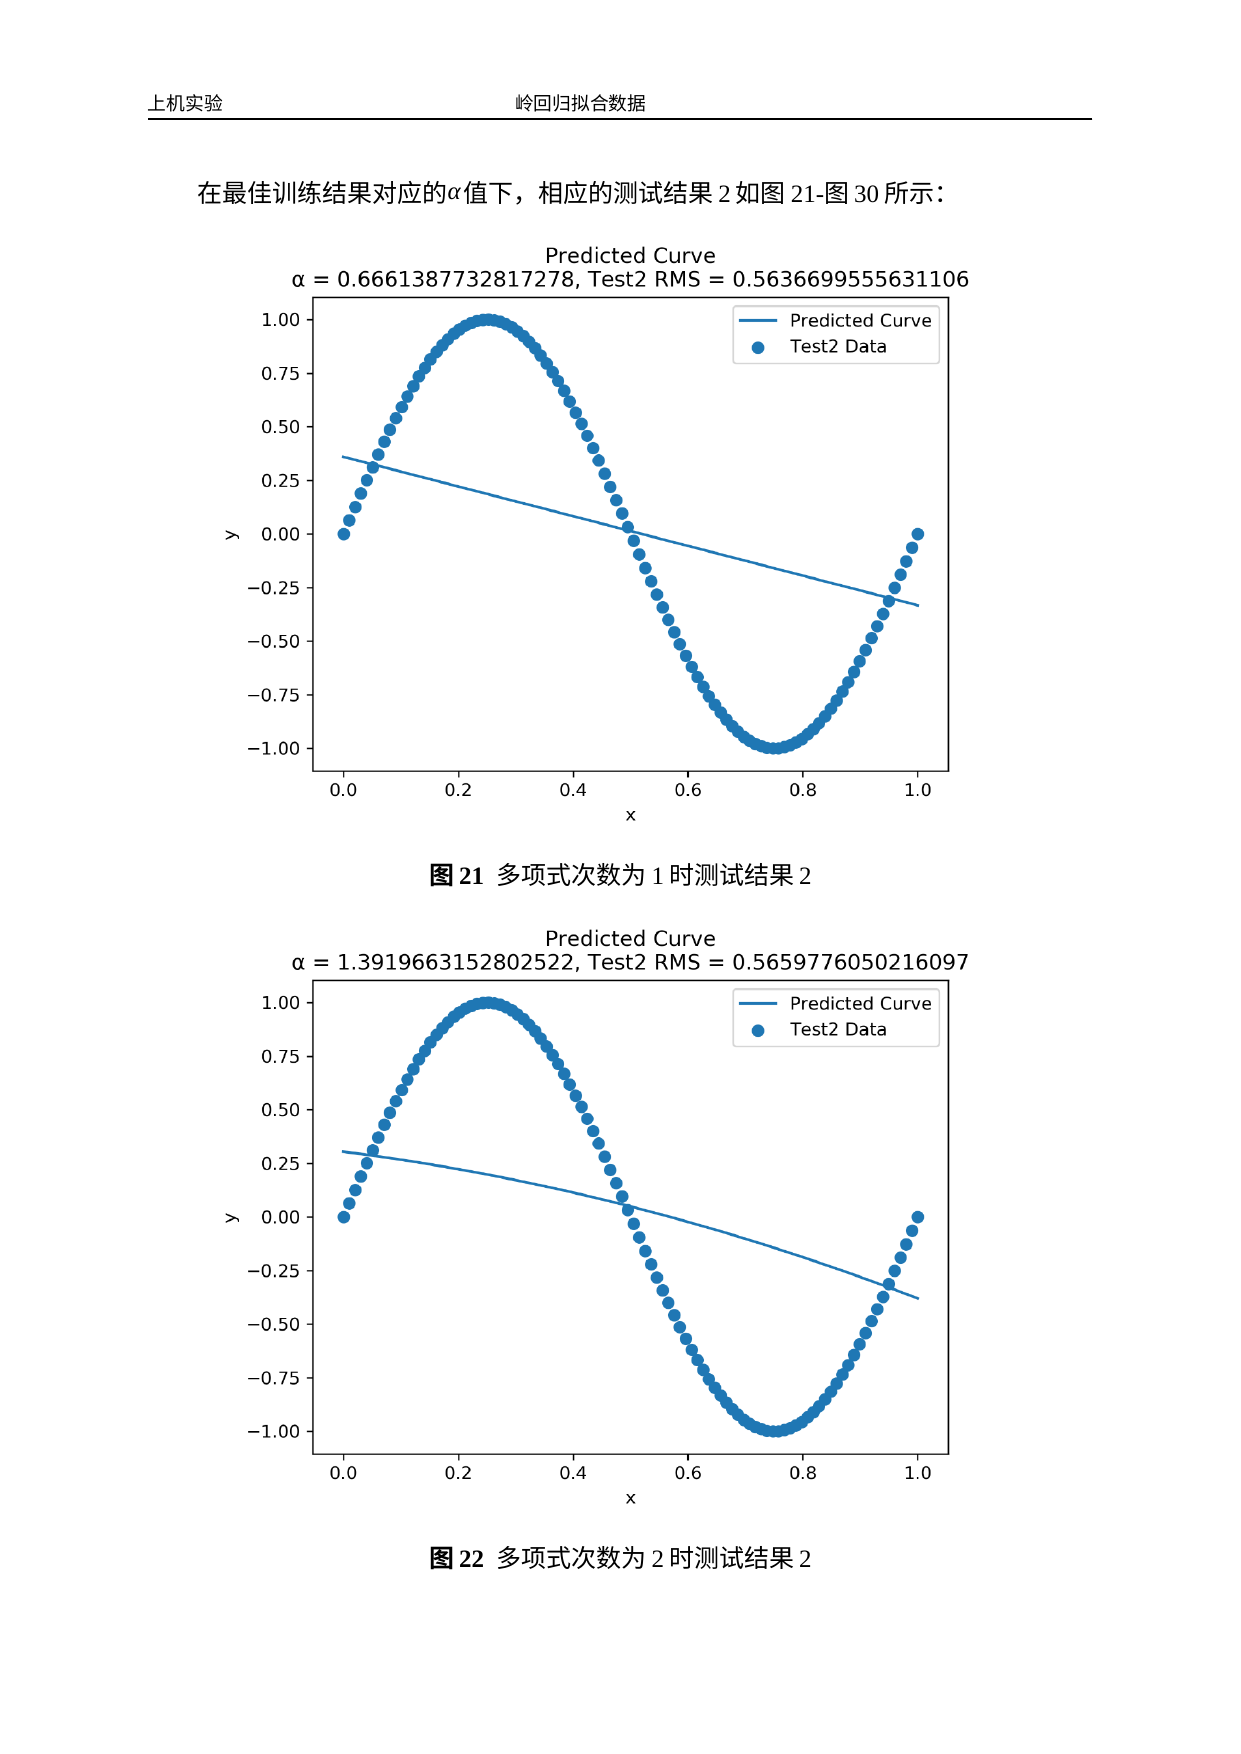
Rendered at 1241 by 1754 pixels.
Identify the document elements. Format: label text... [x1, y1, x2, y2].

text 在最佳训练结果对应的值下，相应的测试结果2如图21-图30所示： [148, 159, 1092, 224]
picture [210, 223, 1030, 838]
picture [210, 906, 1030, 1521]
text 图21 多项式次数为1时测试结果2 [148, 841, 1092, 906]
text 图22 多项式次数为2时测试结果2 [148, 1524, 1092, 1589]
